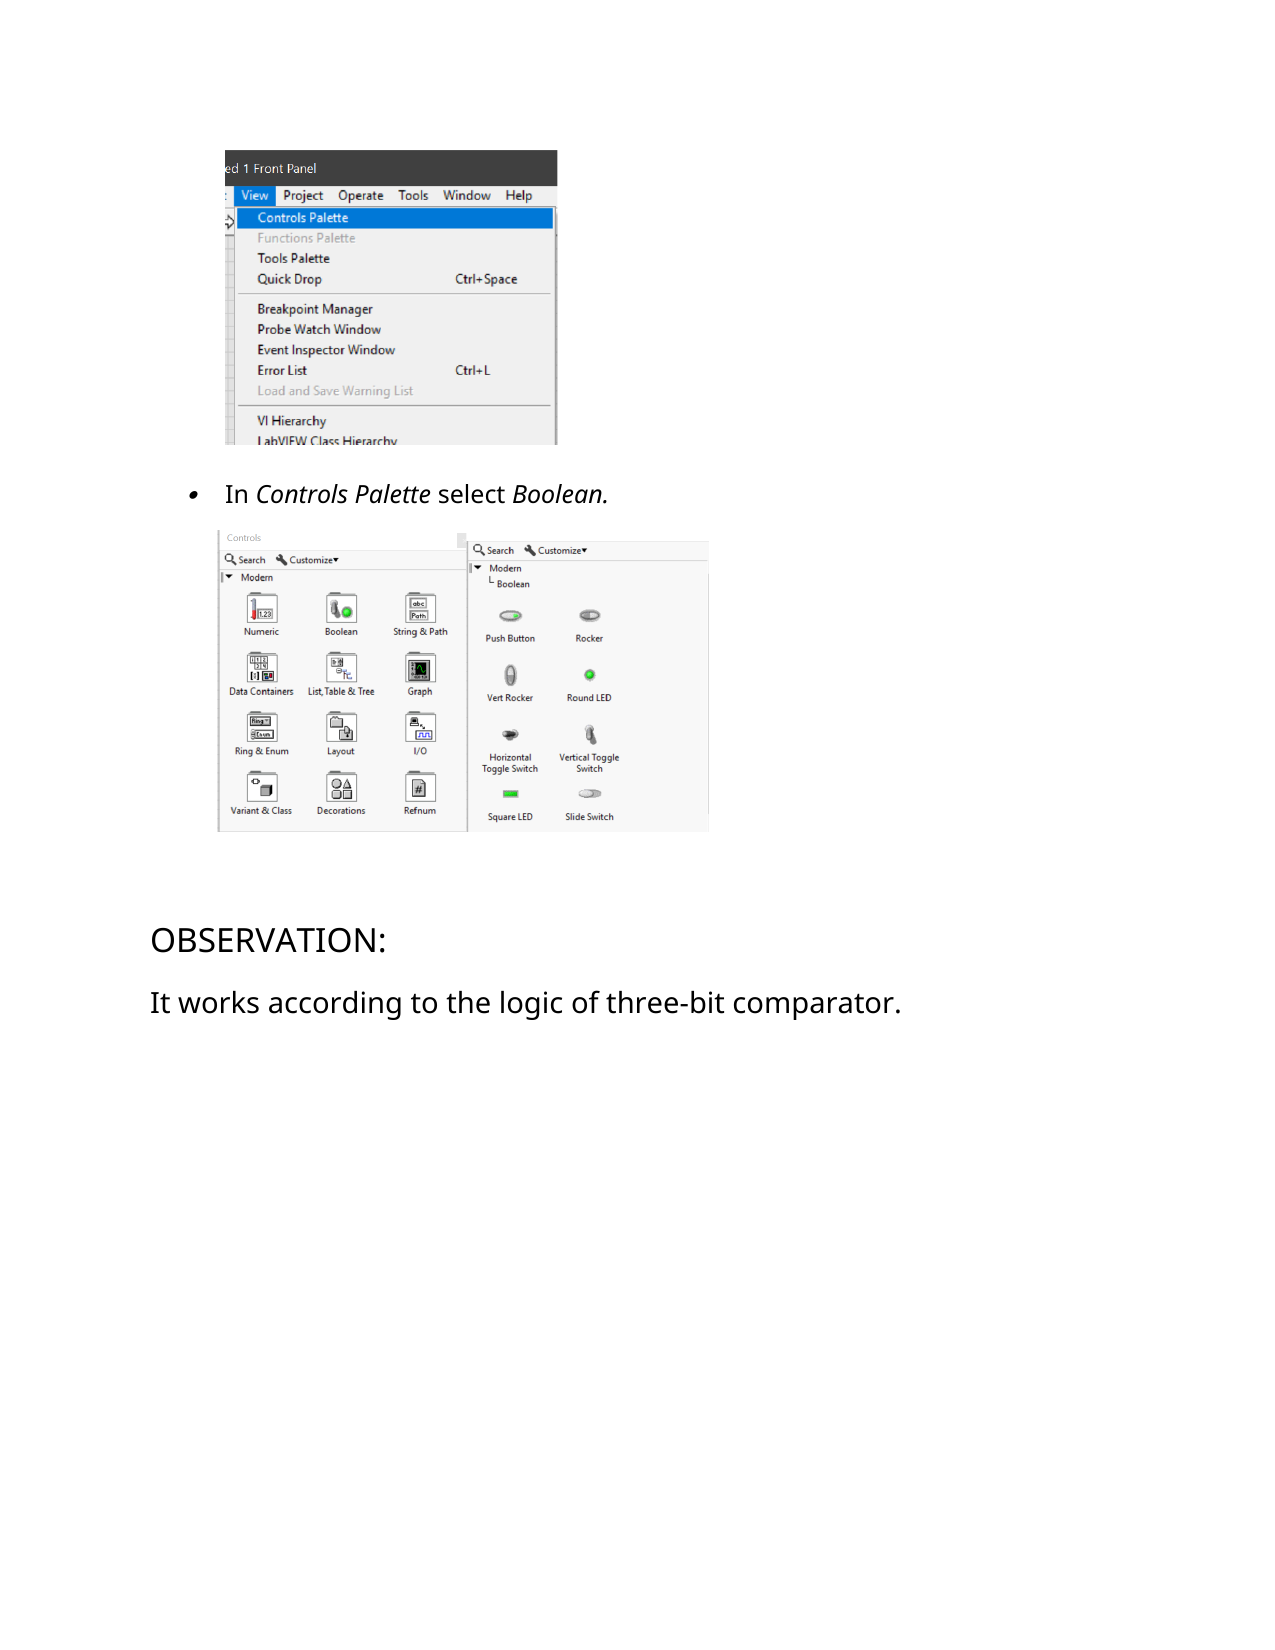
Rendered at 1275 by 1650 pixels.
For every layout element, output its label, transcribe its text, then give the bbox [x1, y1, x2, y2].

text It works according to the logic of three-bit comparator. [150, 982, 1125, 1022]
text OBSERVATION: [150, 916, 1125, 962]
list In Controls Palette select Boolean. [187, 477, 1125, 511]
picture [225, 150, 558, 445]
picture [217, 530, 709, 832]
